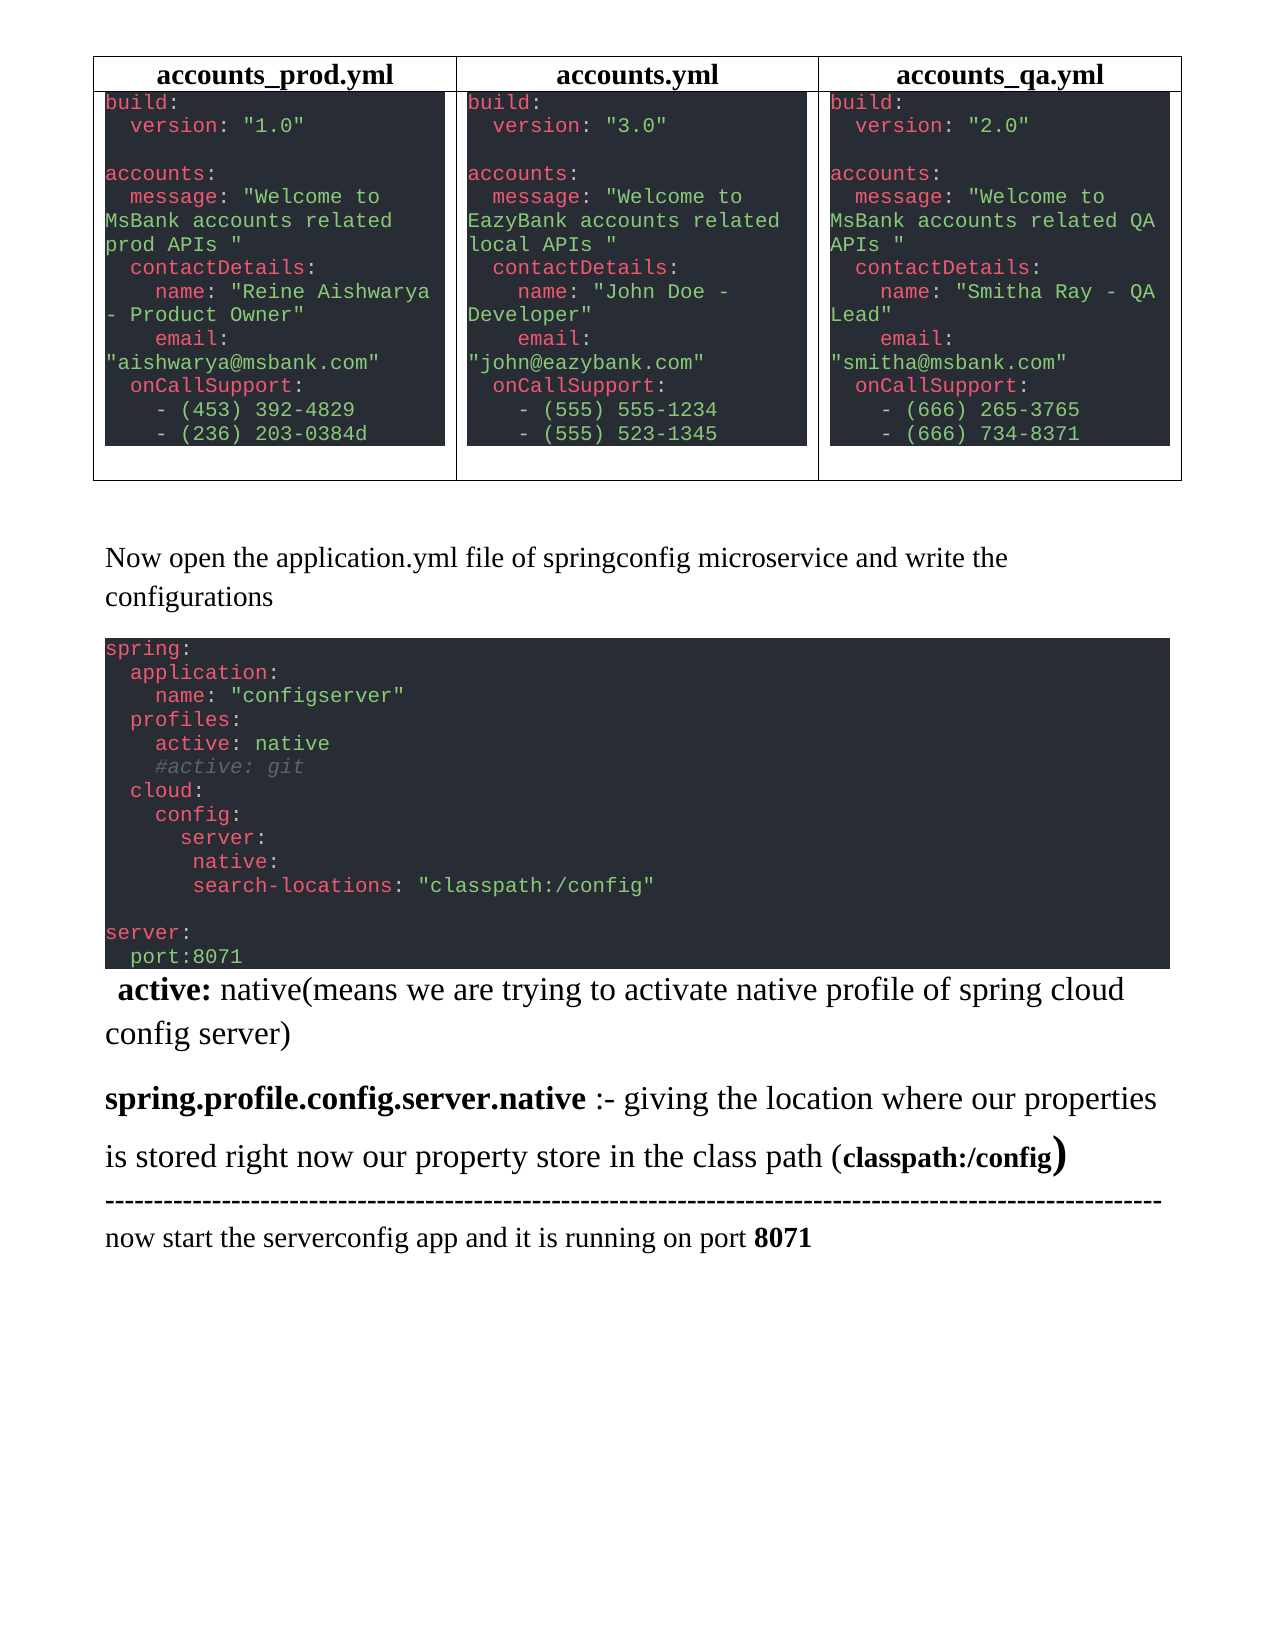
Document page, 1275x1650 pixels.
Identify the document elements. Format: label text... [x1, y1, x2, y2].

table_header accounts.yml [457, 57, 818, 91]
text active: native(means we are trying to activate native profile of spring cloud config server) [105, 969, 1170, 1052]
table_cell build: version: "3.0" accounts: message: "Welcome to EazyBank accounts related local APIs " contactDetails: name: "John Doe - Developer" email: "john@eazybank.com" onCallSupport: - (555) 555-1234 - (555) 523-1345 [457, 92, 818, 480]
text Now open the application.yml file of springconfig microservice and write the configurations [105, 540, 1170, 612]
text spring: application: name: "configserver" profiles: active: native #active: git cloud: config: server: native: search-locations: "classpath:/config" server: port:8071 [105, 638, 1170, 969]
table_header accounts_qa.yml [819, 57, 1181, 91]
table_header accounts_prod.yml [94, 57, 456, 91]
table_cell build: version: "1.0" accounts: message: "Welcome to MsBank accounts related prod APIs " contactDetails: name: "Reine Aishwarya - Product Owner" email: "aishwarya@msbank.com" onCallSupport: - (453) 392-4829 - (236) 203-0384d [94, 92, 456, 480]
text spring.profile.config.server.native :- giving the location where our properties is stored right now our property store in the class path (classpath:/config) -------------------------------------------------------------------------------------------------------------now start the serverconfig app and it is running on port 8071 [105, 1078, 1170, 1254]
table_cell build: version: "2.0" accounts: message: "Welcome to MsBank accounts related QA APIs " contactDetails: name: "Smitha Ray - QA Lead" email: "smitha@msbank.com" onCallSupport: - (666) 265-3765 - (666) 734-8371 [819, 92, 1181, 480]
